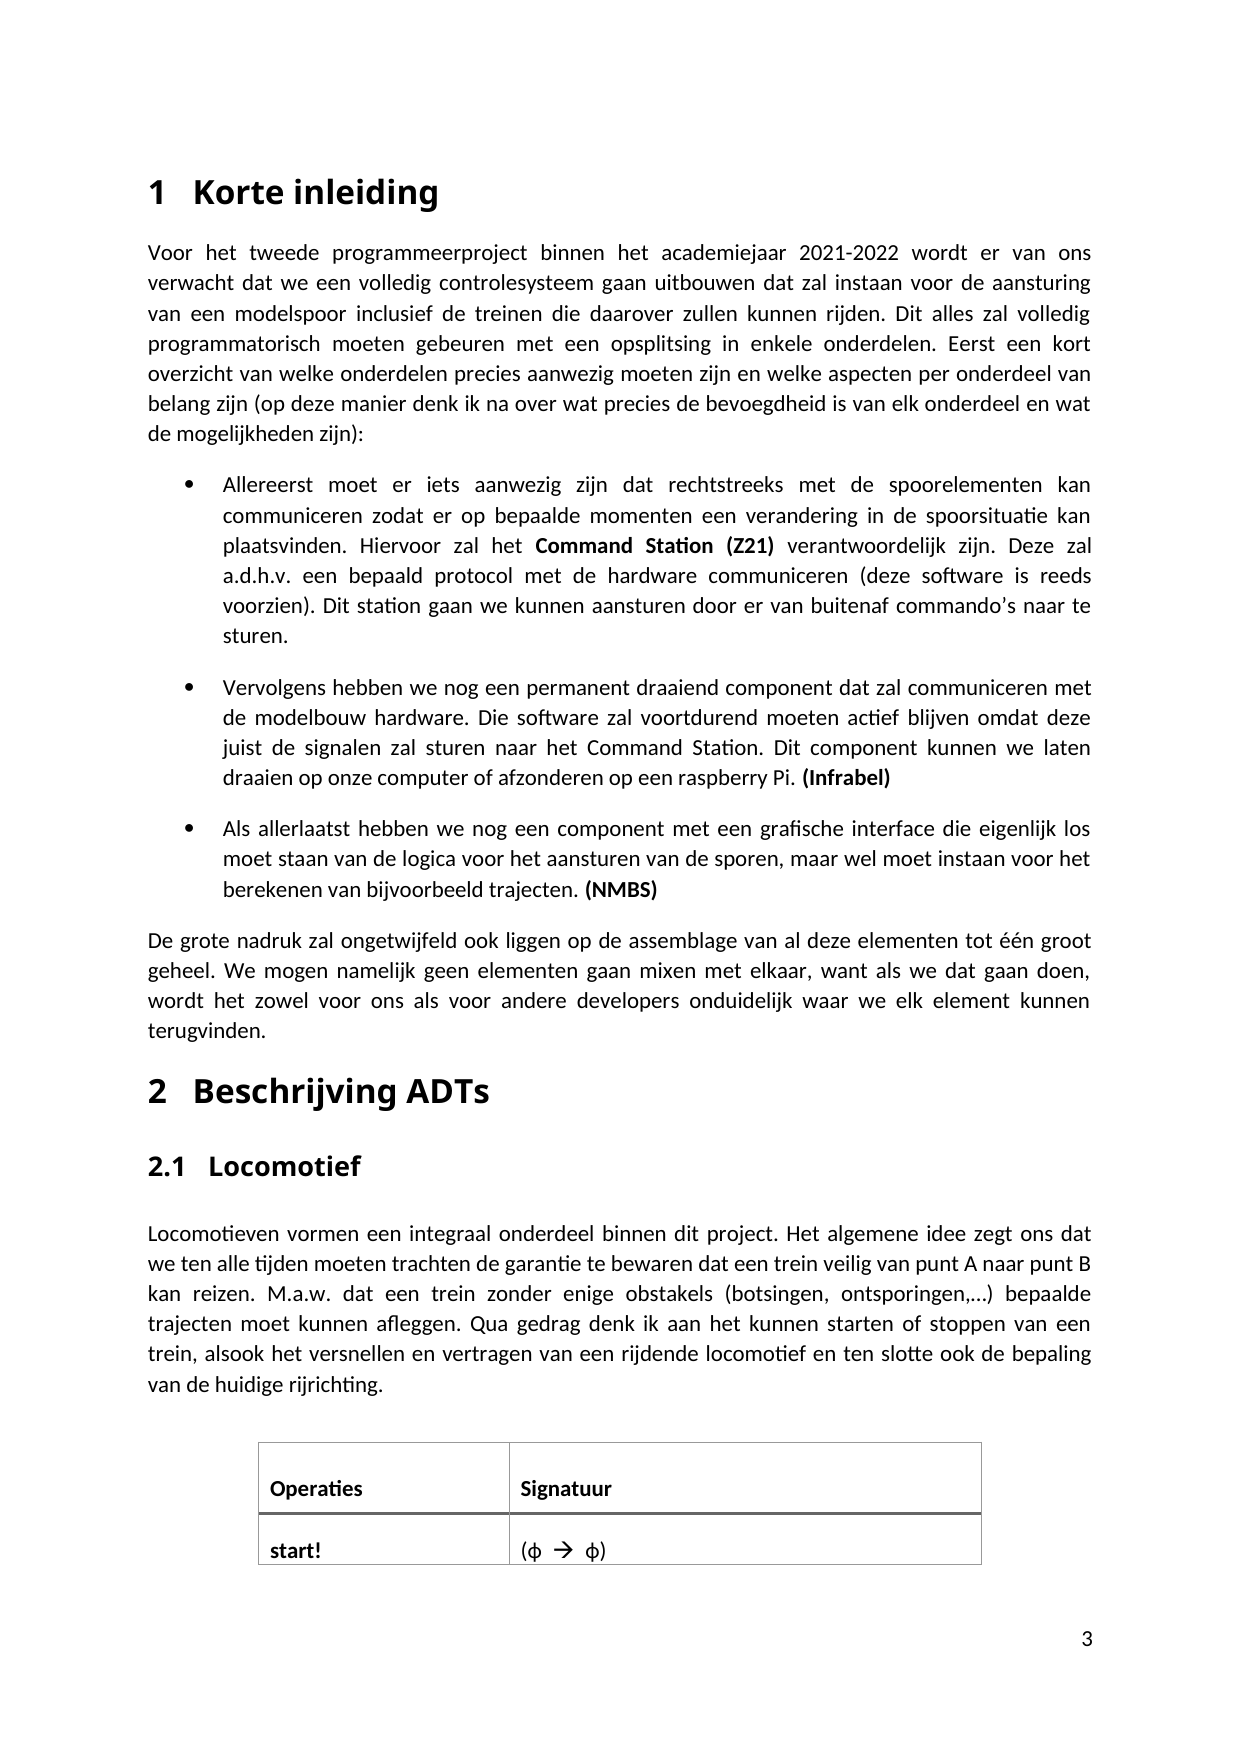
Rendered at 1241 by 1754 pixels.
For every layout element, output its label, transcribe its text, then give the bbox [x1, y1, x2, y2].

subtitle Beschrijving ADTs [148, 1067, 1093, 1113]
text Locomotieven vormen een integraal onderdeel binnen dit project. Het algemene idee zegt ons dat we ten alle tijden moeten trachten de garantie te bewaren dat een trein veilig van punt A naar punt B kan reizen. M.a.w. dat een trein zonder enige obstakels (botsingen, ontsporingen,…) bepaalde trajecten moet kunnen afleggen. Qua gedrag denk ik aan het kunnen starten of stoppen van een trein, alsook het versnellen en vertragen van een rijdende locomotief en ten slotte ook de bepaling van de huidige rijrichting. [148, 1219, 1093, 1398]
text Als allerlaatst hebben we nog een component met een grafische interface die eigenlijk los moet staan van de logica voor het aansturen van de sporen, maar wel moet instaan voor het berekenen van bijvoorbeeld trajecten. (NMBS) [185, 814, 1093, 903]
text Allereerst moet er iets aanwezig zijn dat rechtstreeks met de spoorelementen kan communiceren zodat er op bepaalde momenten een verandering in de spoorsituatie kan plaatsvinden. Hiervoor zal het Command Station (Z21) verantwoordelijk zijn. Deze zal a.d.h.v. een bepaald protocol met de hardware communiceren (deze software is reeds voorzien). Dit station gaan we kunnen aansturen door er van buitenaf commando’s naar te sturen. [185, 471, 1093, 649]
subtitle Locomotief [148, 1148, 1093, 1184]
text Vervolgens hebben we nog een permanent draaiend component dat zal communiceren met de modelbouw hardware. Die software zal voortdurend moeten actief blijven omdat deze juist de signalen zal sturen naar het Command Station. Dit component kunnen we laten draaien op onze computer of afzonderen op een raspberry Pi. (Infrabel) [185, 673, 1093, 791]
subtitle Korte inleiding [148, 168, 1093, 214]
table_header Signatuur [510, 1443, 981, 1512]
list De grote nadruk zal ongetwijfeld ook liggen op de assemblage van al deze elementen tot één groot geheel. We mogen namelijk geen elementen gaan mixen met elkaar, want als we dat gaan doen, wordt het zowel voor ons als voor andere developers onduidelijk waar we elk element kunnen terugvinden. [148, 926, 1093, 1044]
table_header Operaties [259, 1443, 509, 1512]
table_cell start! [259, 1515, 509, 1564]
table_cell (ф ф) [510, 1515, 981, 1564]
text Voor het tweede programmeerproject binnen het academiejaar 2021-2022 wordt er van ons verwacht dat we een volledig controlesysteem gaan uitbouwen dat zal instaan voor de aansturing van een modelspoor inclusief de treinen die daarover zullen kunnen rijden. Dit alles zal volledig programmatorisch moeten gebeuren met een opsplitsing in enkele onderdelen. Eerst een kort overzicht van welke onderdelen precies aanwezig moeten zijn en welke aspecten per onderdeel van belang zijn (op deze manier denk ik na over wat precies de bevoegdheid is van elk onderdeel en wat de mogelijkheden zijn): [148, 238, 1093, 447]
